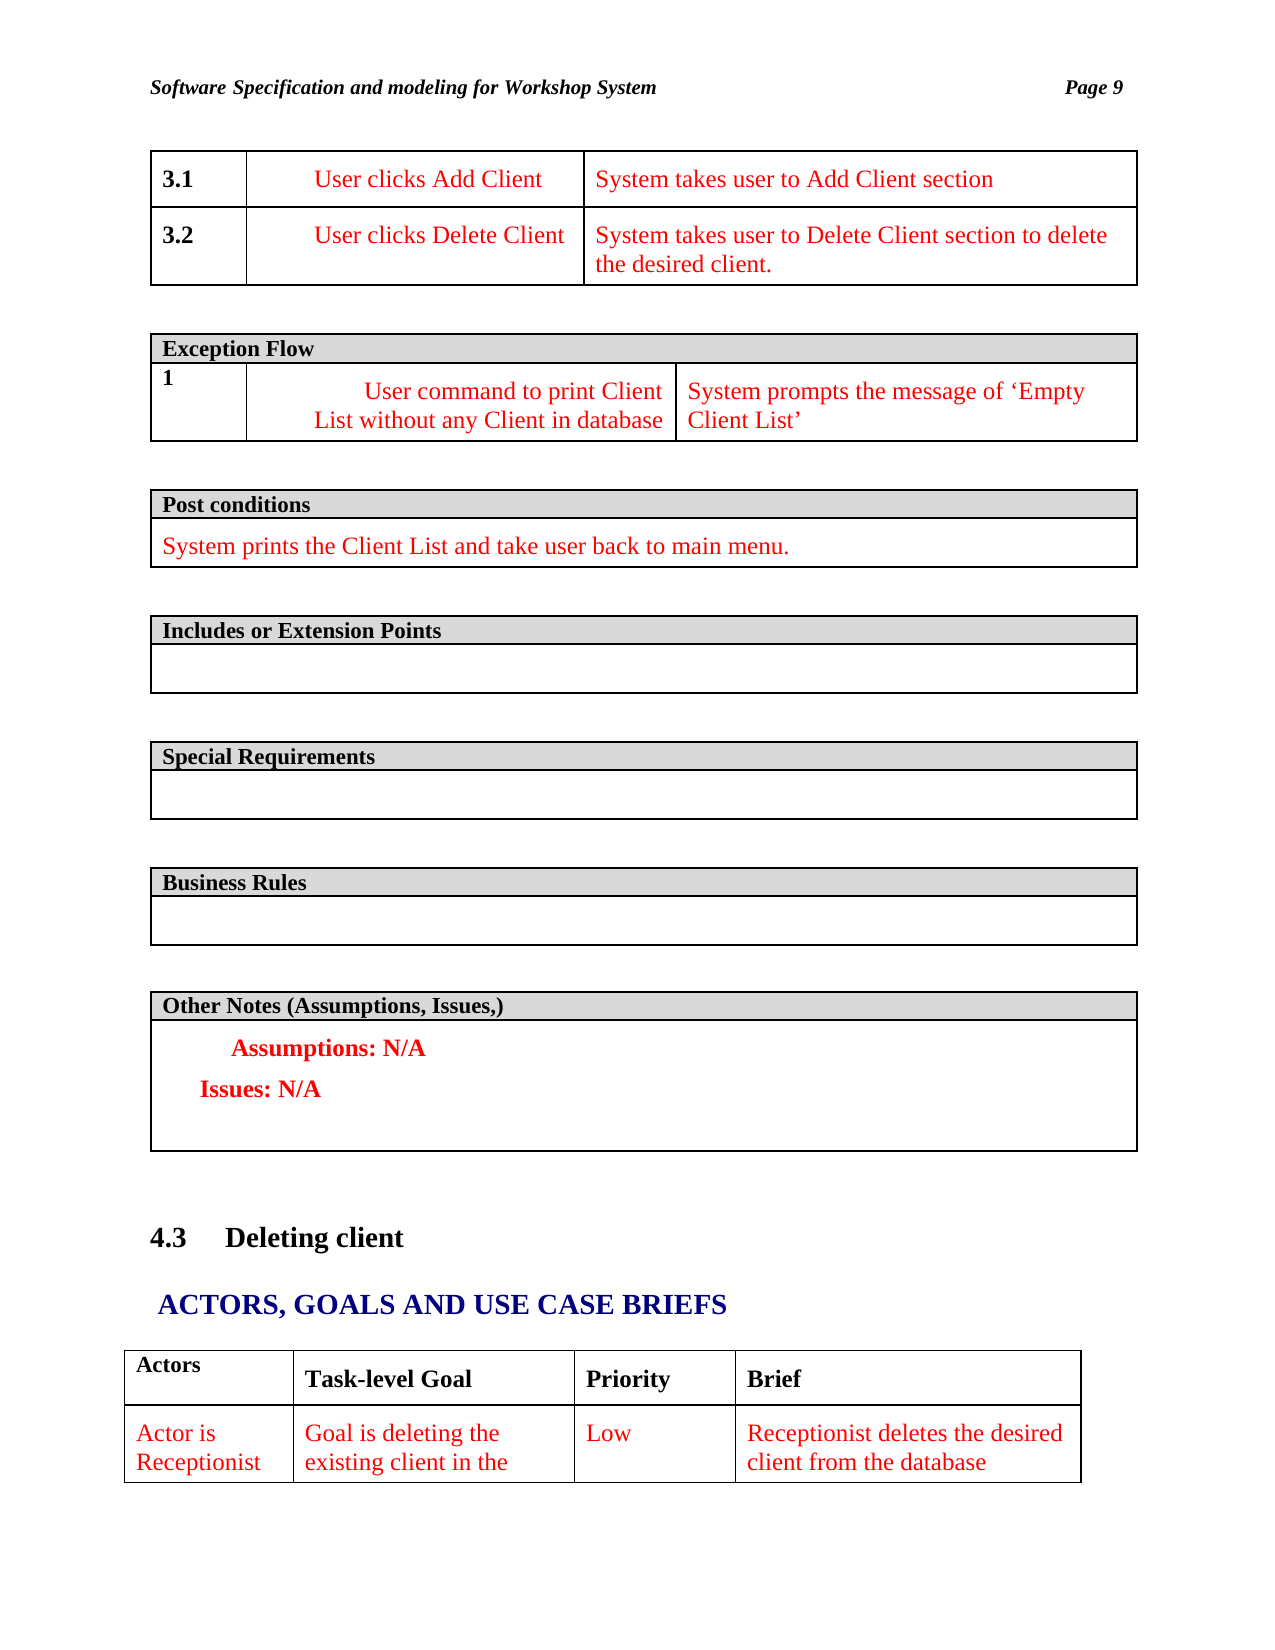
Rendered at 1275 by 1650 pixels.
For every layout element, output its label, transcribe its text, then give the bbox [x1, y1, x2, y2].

table_header Priority [575, 1351, 735, 1404]
table_header Other Notes (Assumptions, Issues,) [152, 993, 1136, 1019]
subtitle Deleting client ACTORS, GOALS AND USE CASE BRIEFS [150, 1220, 1125, 1321]
table_cell 3.1 [152, 152, 246, 206]
table_cell System prompts the message of ‘Empty Client List’ [677, 364, 1136, 440]
table_header Exception Flow [152, 335, 1136, 362]
table_header Special Requirements [152, 743, 1136, 769]
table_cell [294, 1406, 574, 1482]
table_header Task-level Goal [294, 1351, 574, 1404]
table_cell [736, 1406, 1080, 1482]
table_cell 3.2 [152, 208, 246, 284]
table_header Actors [125, 1351, 293, 1404]
table_cell [152, 897, 1136, 944]
table_header Business Rules [152, 869, 1136, 895]
table_cell [152, 771, 1136, 818]
table_cell User clicks Add Client [247, 152, 583, 206]
table_cell Assumptions: N/A Issues: N/A [152, 1021, 1136, 1150]
table_header Post conditions [152, 491, 1136, 517]
table_cell User command to print Client List without any Client in database [247, 364, 675, 440]
table_cell User clicks Delete Client [247, 208, 583, 284]
table_cell 1 [152, 364, 246, 440]
table_cell Low [575, 1406, 735, 1482]
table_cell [125, 1406, 293, 1482]
table_header Brief [736, 1351, 1080, 1404]
table_cell System takes user to Delete Client section to delete the desired client. [585, 208, 1136, 284]
table_header Includes or Extension Points [152, 617, 1136, 643]
table_cell [152, 645, 1136, 692]
table_cell System takes user to Add Client section [585, 152, 1136, 206]
table_cell System prints the Client List and take user back to main menu. [152, 519, 1136, 566]
